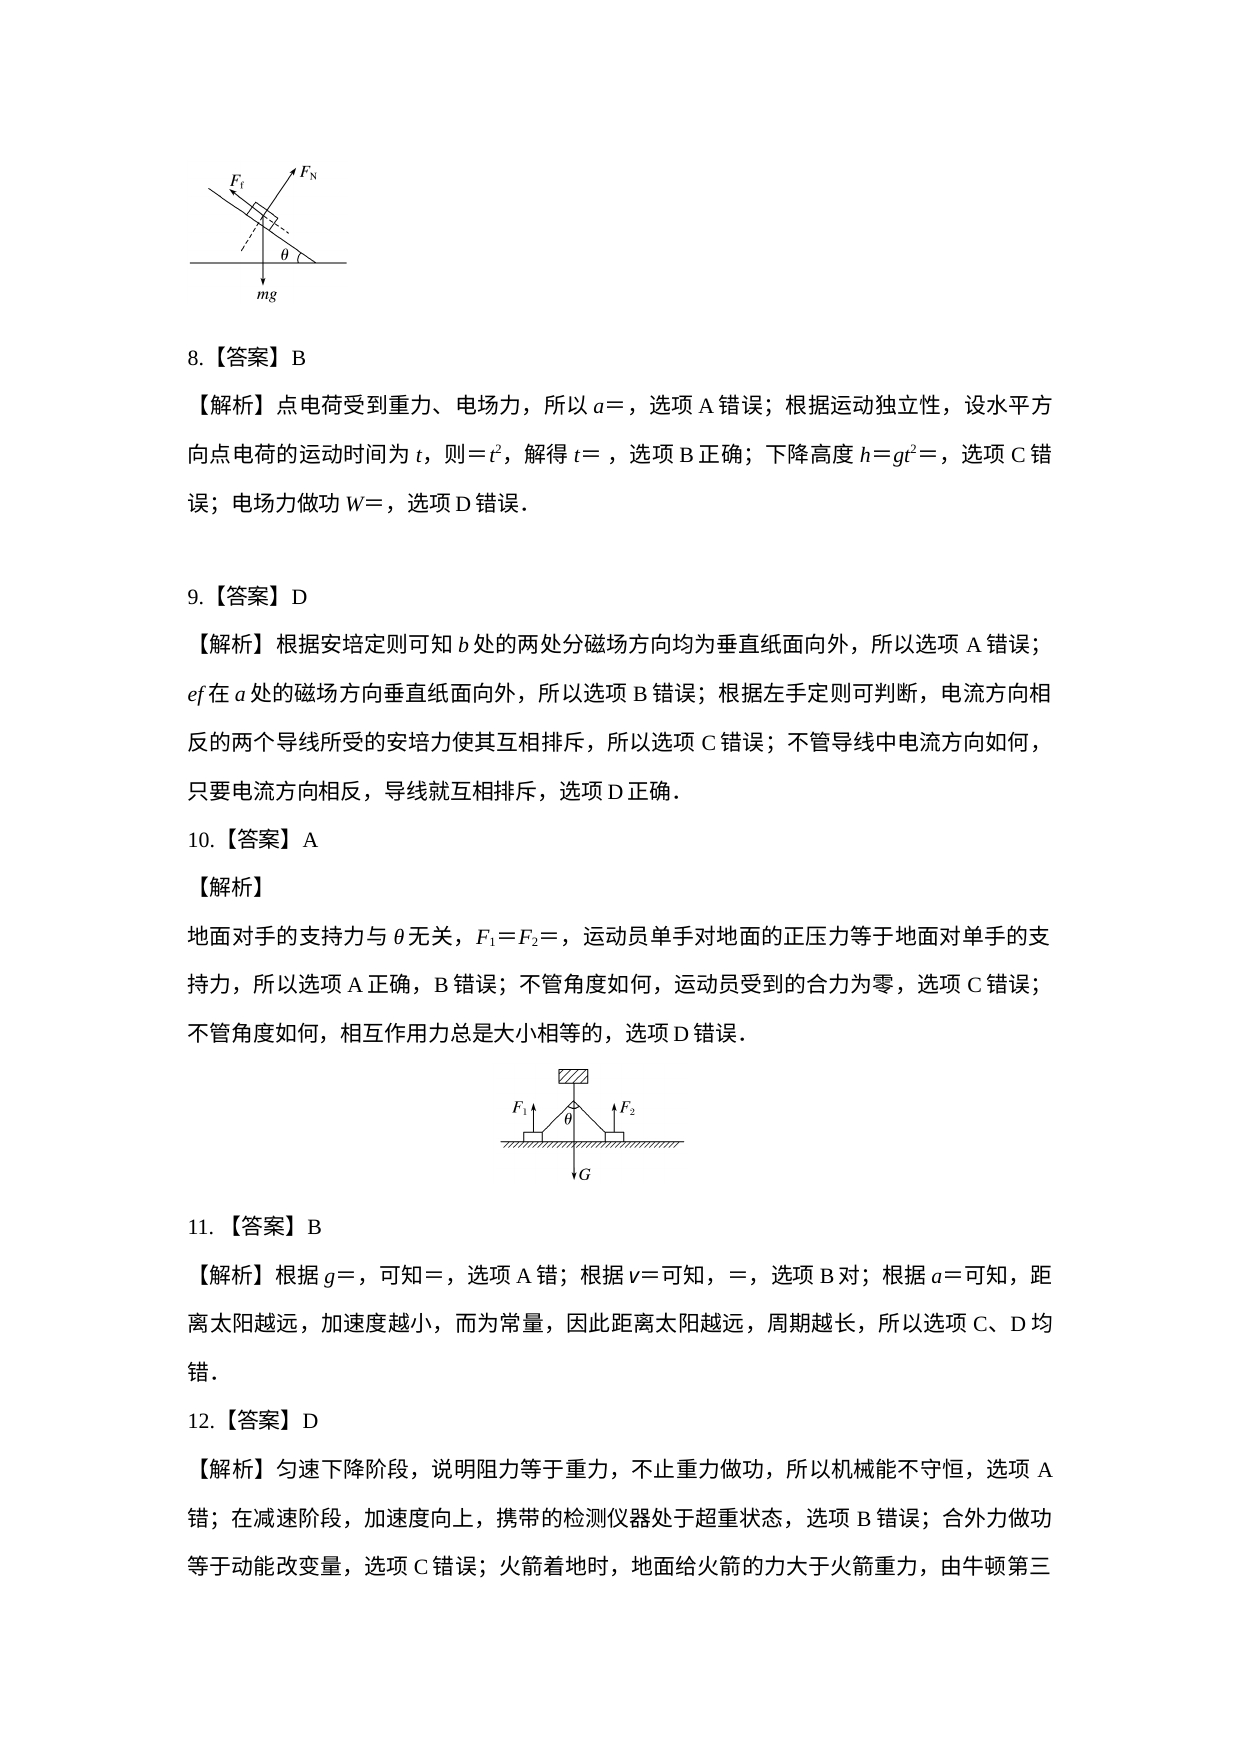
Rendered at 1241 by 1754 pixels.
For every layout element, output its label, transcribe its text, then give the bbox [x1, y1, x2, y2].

text 【解析】 [187, 870, 1053, 902]
text 地面对手的支持力与θ无关，F1＝F2＝，运动员单手对地面的正压力等于地面对单手的支持力，所以选项A正确，B错误；不管角度如何，运动员受到的合力为零，选项C错误；不管角度如何，相互作用力总是大小相等的，选项D错误． [187, 918, 1053, 1048]
text 【解析】根据安培定则可知b处的两处分磁场方向均为垂直纸面向外，所以选项A错误；ef在a处的磁场方向垂直纸面向外，所以选项B错误；根据左手定则可判断，电流方向相反的两个导线所受的安培力使其互相排斥，所以选项C错误；不管导线中电流方向如何，只要电流方向相反，导线就互相排斥，选项D正确． [187, 627, 1053, 806]
picture [187, 161, 347, 304]
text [187, 1451, 1053, 1581]
text 9.【答案】D [187, 579, 1053, 611]
text 10.【答案】A [187, 822, 1053, 854]
text 11. 【答案】B [187, 1209, 1053, 1241]
picture [493, 1063, 686, 1184]
text 12.【答案】D [187, 1403, 1053, 1436]
text 8.【答案】B [187, 339, 1053, 372]
text 【解析】点电荷受到重力、电场力，所以a＝，选项A错误；根据运动独立性，设水平方向点电荷的运动时间为t，则＝t2，解得t＝ ，选项B正确；下降高度h＝gt2＝，选项C错误；电场力做功W＝，选项D错误． [187, 388, 1053, 518]
text 【解析】根据g＝，可知＝，选项A错；根据v＝可知，＝，选项B对；根据a＝可知，距离太阳越远，加速度越小，而为常量，因此距离太阳越远，周期越长，所以选项C、D均错． [187, 1257, 1053, 1387]
